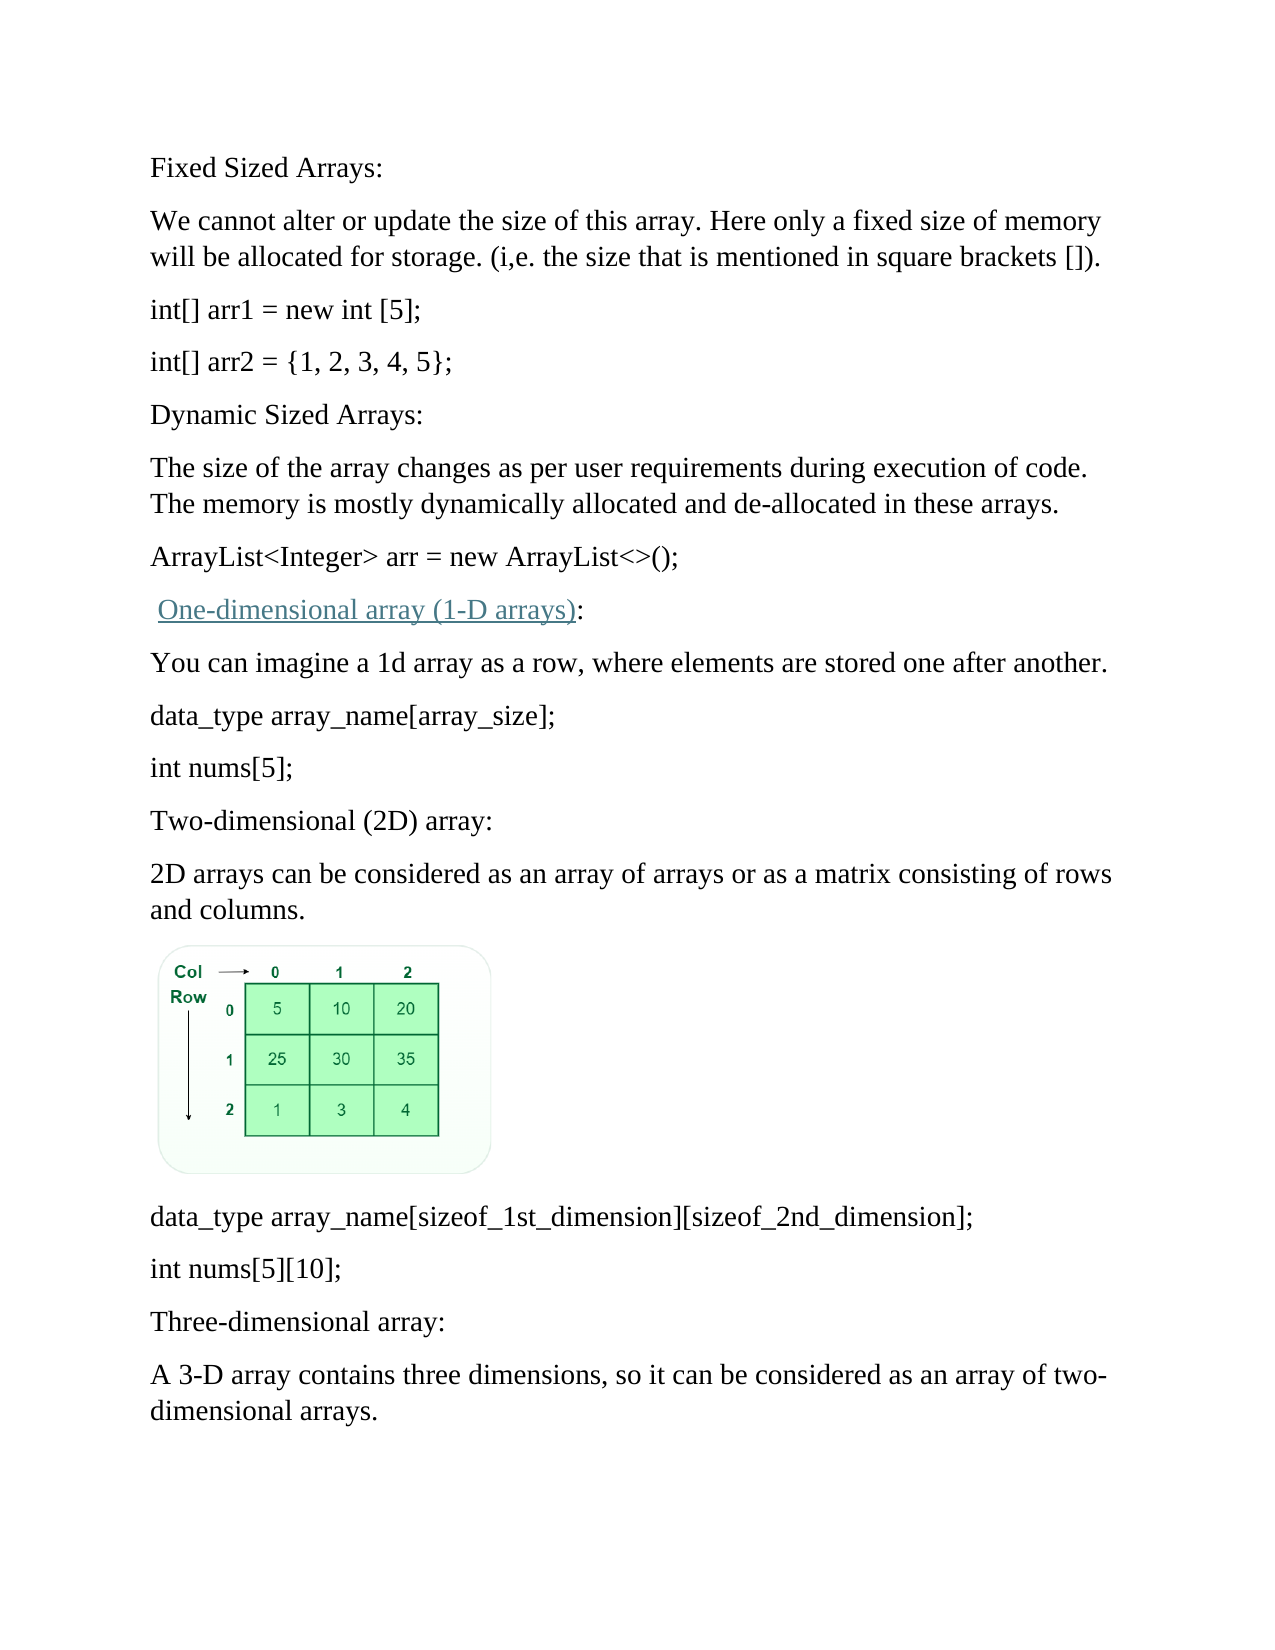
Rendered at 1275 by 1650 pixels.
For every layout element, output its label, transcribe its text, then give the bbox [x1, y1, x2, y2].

text data_type array_name[sizeof_1st_dimension][sizeof_2nd_dimension]; [150, 1199, 1125, 1232]
text int nums[5][10]; [150, 1251, 1125, 1285]
text One-dimensional array (1-D arrays): [150, 592, 1125, 626]
text int nums[5]; [150, 750, 1125, 784]
text We cannot alter or update the size of this array. Here only a fixed size of memory will be allocated for storage. (i,e. the size that is mentioned in square brackets []). [150, 203, 1125, 272]
text ArrayList<Integer> arr = new ArrayList<>(); [150, 539, 1125, 573]
text Three-dimensional array: [150, 1304, 1125, 1338]
text You can imagine a 1d array as a row, where elements are stored one after another. [150, 645, 1125, 678]
text Fixed Sized Arrays: [150, 150, 1125, 183]
text A 3-D array contains three dimensions, so it can be considered as an array of two-dimensional arrays. [150, 1357, 1125, 1427]
text int[] arr1 = new int [5]; [150, 292, 1125, 325]
text Dynamic Sized Arrays: [150, 397, 1125, 431]
text int[] arr2 = {1, 2, 3, 4, 5}; [150, 344, 1125, 378]
text 2D arrays can be considered as an array of arrays or as a matrix consisting of rows and columns. [150, 856, 1125, 926]
text data_type array_name[array_size]; [150, 698, 1125, 731]
text Two-dimensional (2D) array: [150, 803, 1125, 837]
picture [150, 945, 492, 1174]
text The size of the array changes as per user requirements during execution of code. The memory is mostly dynamically allocated and de-allocated in these arrays. [150, 450, 1125, 520]
